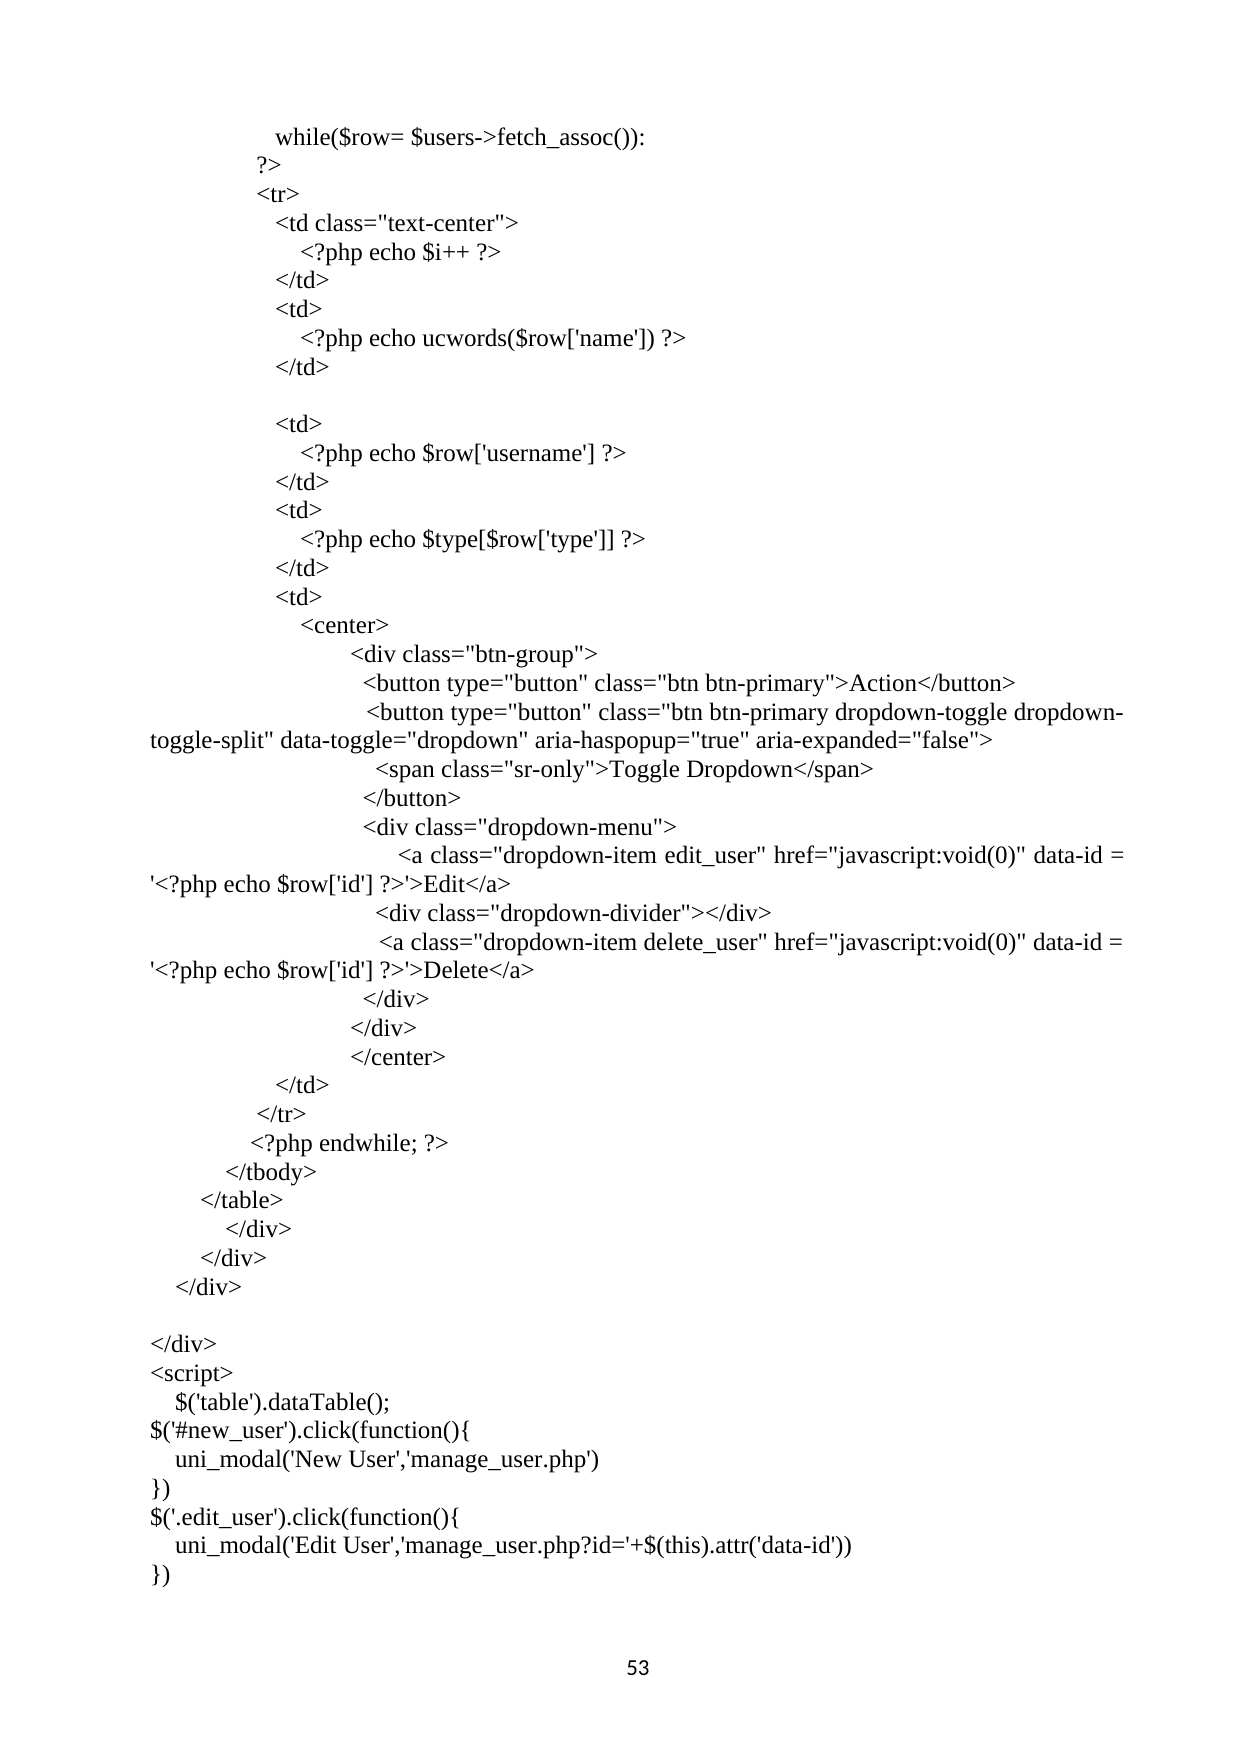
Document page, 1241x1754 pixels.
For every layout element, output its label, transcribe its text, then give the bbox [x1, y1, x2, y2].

text </div> [150, 1329, 1125, 1358]
text </tr> [150, 1099, 1125, 1128]
text <center> [150, 611, 1125, 639]
text <div class="dropdown-menu"> [150, 812, 1125, 841]
text <?php endwhile; ?> [150, 1128, 1125, 1157]
text </button> [150, 783, 1125, 812]
text </div> [150, 1243, 1125, 1272]
text <td> [150, 409, 1125, 438]
text </div> [150, 984, 1125, 1013]
text <?php echo ucwords($row['name']) ?> [150, 323, 1125, 352]
text <td> [150, 582, 1125, 611]
text </td> [150, 266, 1125, 294]
text </td> [150, 467, 1125, 496]
text <button type="button" class="btn btn-primary">Action</button> [150, 668, 1125, 697]
text </div> [150, 1272, 1125, 1301]
text $('#new_user').click(function(){ [150, 1416, 1125, 1444]
text </tbody> [150, 1157, 1125, 1186]
text <span class="sr-only">Toggle Dropdown</span> [150, 754, 1125, 783]
text </div> [150, 1013, 1125, 1042]
text <div class="btn-group"> [150, 639, 1125, 668]
text <td> [150, 496, 1125, 524]
text <td> [150, 294, 1125, 323]
text <?php echo $i++ ?> [150, 237, 1125, 266]
text <?php echo $type[$row['type']] ?> [150, 524, 1125, 553]
text <a class="dropdown-item edit_user" href="javascript:void(0)" data-id = '<?php echo $row['id'] ?>'>Edit</a> [150, 841, 1125, 898]
text }) [150, 1559, 1125, 1588]
text <a class="dropdown-item delete_user" href="javascript:void(0)" data-id = '<?php echo $row['id'] ?>'>Delete</a> [150, 927, 1125, 984]
text while($row= $users->fetch_assoc()): [150, 122, 1125, 151]
text $('.edit_user').click(function(){ [150, 1502, 1125, 1531]
text <?php echo $row['username'] ?> [150, 438, 1125, 467]
text }) [150, 1473, 1125, 1502]
text </td> [150, 553, 1125, 582]
text ?> [150, 151, 1125, 179]
text <script> [150, 1358, 1125, 1387]
text <div class="dropdown-divider"></div> [150, 898, 1125, 927]
text </div> [150, 1214, 1125, 1243]
text </td> [150, 1071, 1125, 1099]
text </center> [150, 1042, 1125, 1071]
text <button type="button" class="btn btn-primary dropdown-toggle dropdown-toggle-split" data-toggle="dropdown" aria-haspopup="true" aria-expanded="false"> [150, 697, 1125, 754]
text <td class="text-center"> [150, 208, 1125, 237]
text </td> [150, 352, 1125, 381]
text </table> [150, 1186, 1125, 1214]
text uni_modal('New User','manage_user.php') [150, 1444, 1125, 1473]
text uni_modal('Edit User','manage_user.php?id='+$(this).attr('data-id')) [150, 1531, 1125, 1559]
text <tr> [150, 179, 1125, 208]
text $('table').dataTable(); [150, 1387, 1125, 1416]
